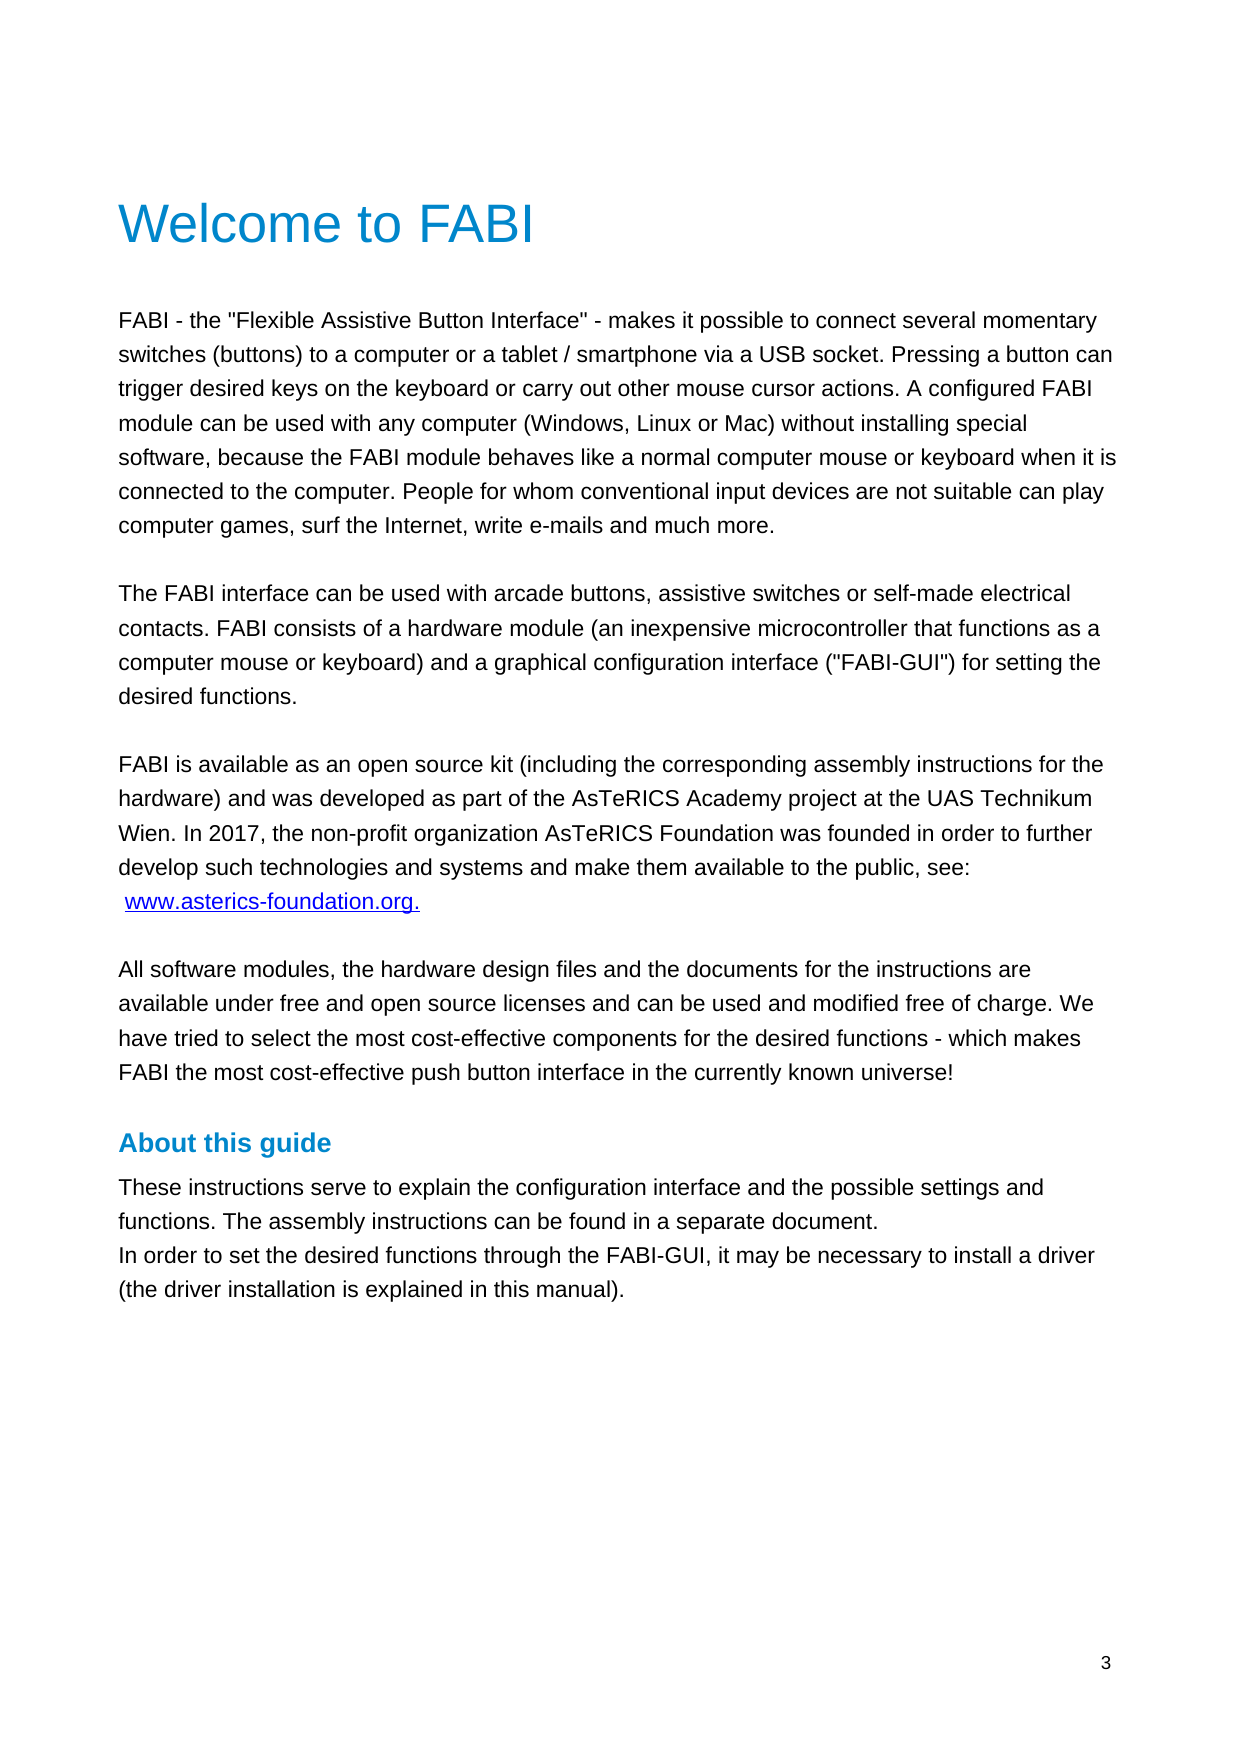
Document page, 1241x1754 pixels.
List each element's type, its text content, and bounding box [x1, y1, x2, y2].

text The FABI interface can be used with arcade buttons, assistive switches or self-made electrical contacts. FABI consists of a hardware module (an inexpensive microcontroller that functions as a computer mouse or keyboard) and a graphical configuration interface ("FABI-GUI") for setting the desired functions. [118, 580, 1122, 709]
text These instructions serve to explain the configuration interface and the possible settings and functions. The assembly instructions can be found in a separate document. [118, 1174, 1122, 1234]
text FABI is available as an open source kit (including the corresponding assembly instructions for the hardware) and was developed as part of the AsTeRICS Academy project at the UAS Technikum Wien. In 2017, the non-profit organization AsTeRICS Foundation was founded in order to further develop such technologies and systems and make them available to the public, see: www.asterics-foundation.org. [118, 751, 1122, 914]
text All software modules, the hardware design files and the documents for the instructions are available under free and open source licenses and can be used and modified free of charge. We have tried to select the most cost-effective components for the desired functions - which makes FABI the most cost-effective push button interface in the currently known universe! [118, 956, 1122, 1085]
text FABI - the "Flexible Assistive Button Interface" - makes it possible to connect several momentary switches (buttons) to a computer or a tablet / smartphone via a USB socket. Pressing a button can trigger desired keys on the keyboard or carry out other mouse cursor actions. A configured FABI module can be used with any computer (Windows, Linux or Mac) without installing special software, because the FABI module behaves like a normal computer mouse or keyboard when it is connected to the computer. People for whom conventional input devices are not suitable can play computer games, surf the Internet, write e-mails and much more. [118, 307, 1122, 538]
subtitle Welcome to FABI [118, 192, 1122, 254]
text In order to set the desired functions through the FABI-GUI, it may be necessary to install a driver (the driver installation is explained in this manual). [118, 1242, 1122, 1303]
subtitle About this guide [118, 1127, 1122, 1158]
